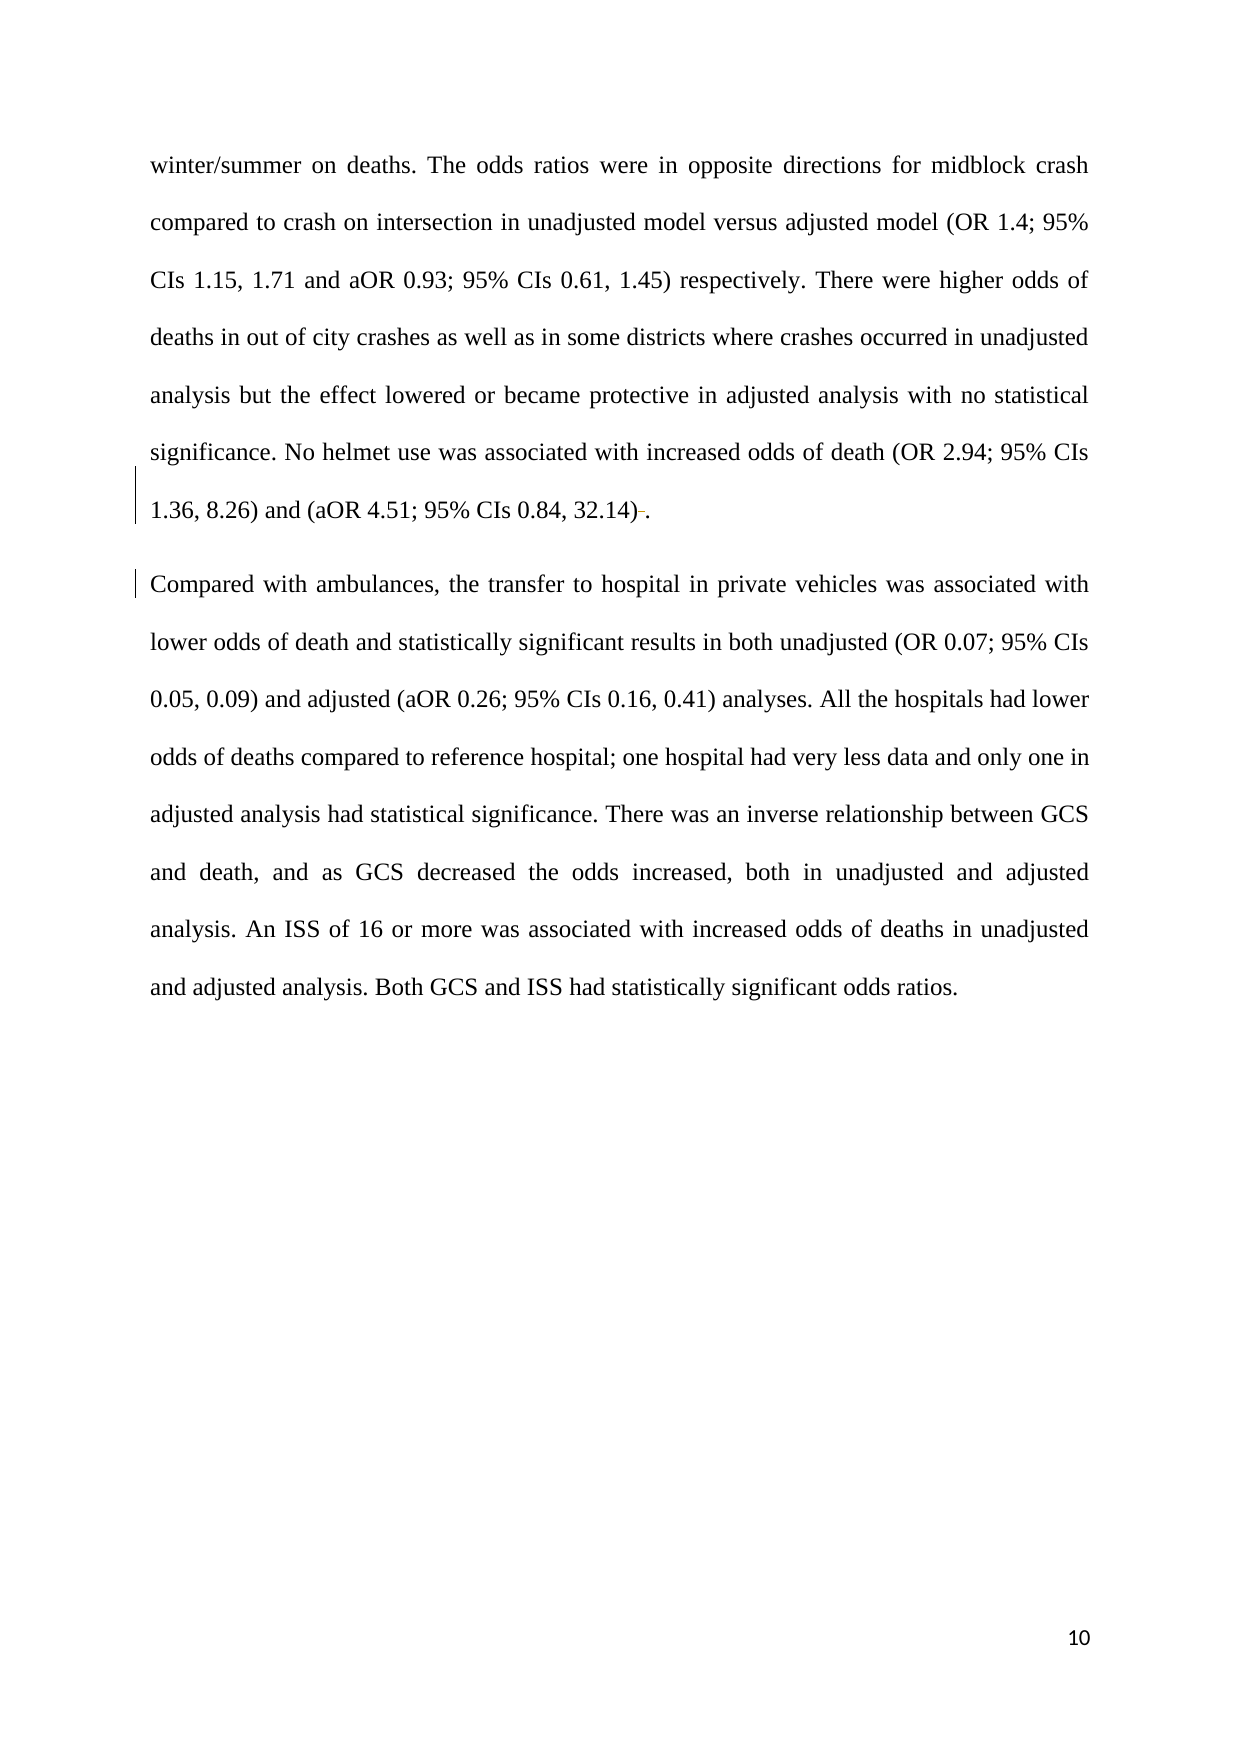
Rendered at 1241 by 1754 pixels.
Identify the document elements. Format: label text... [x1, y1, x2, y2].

text Compared with ambulances, the transfer to hospital in private vehicles was associated with lower odds of death and statistically significant results in both unadjusted (OR 0.07; 95% CIs 0.05, 0.09) and adjusted (aOR 0.26; 95% CIs 0.16, 0.41) analyses. All the hospitals had lower odds of deaths compared to reference hospital; one hospital had very less data and only one in adjusted analysis had statistical significance. There was an inverse relationship between GCS and death, and as GCS decreased the odds increased, both in unadjusted and adjusted analysis. An ISS of 16 or more was associated with increased odds of deaths in unadjusted and adjusted analysis. Both GCS and ISS had statistically significant odds ratios. [150, 569, 1090, 1000]
